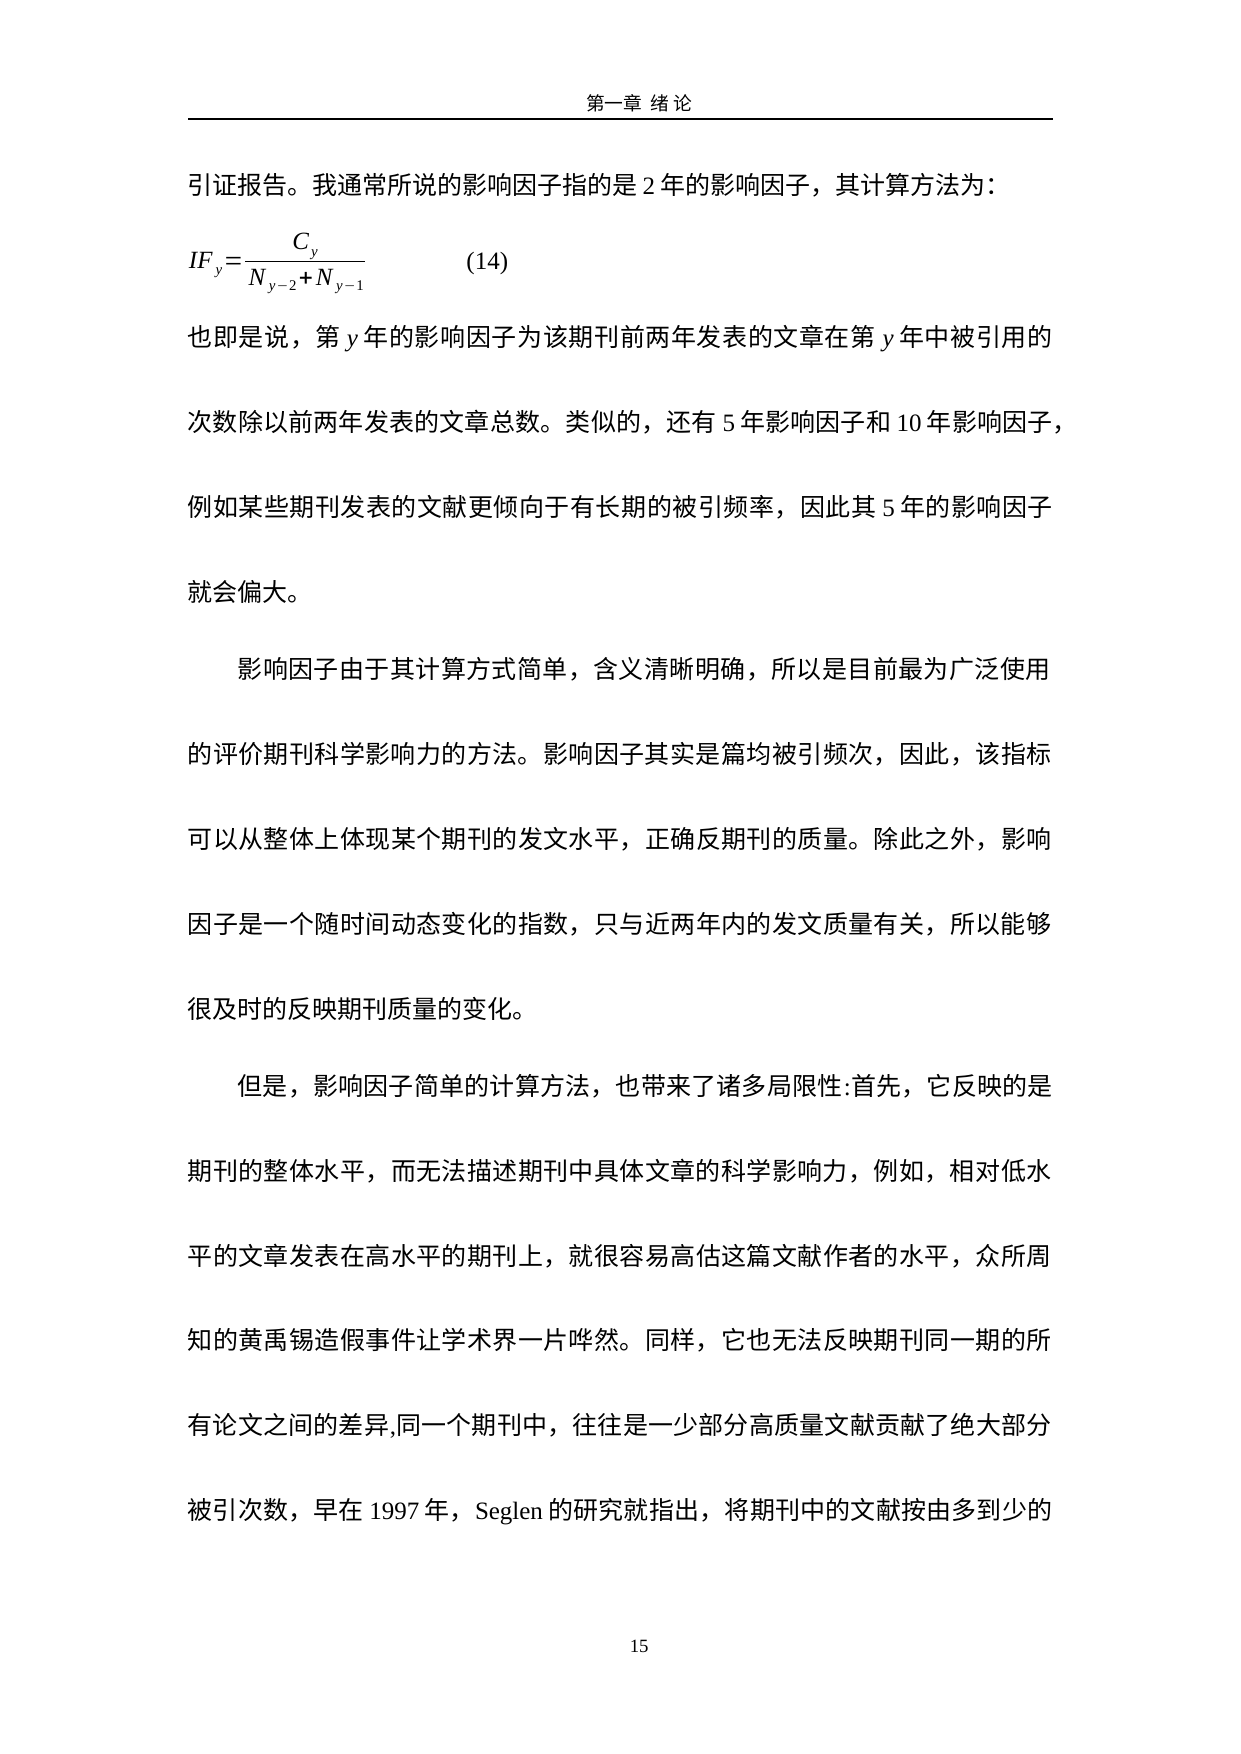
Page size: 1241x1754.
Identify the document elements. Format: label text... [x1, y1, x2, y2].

text 影响因子由于其计算方式简单，含义清晰明确，所以是目前最为广泛使用的评价期刊科学影响力的方法。影响因子其实是篇均被引频次，因此，该指标可以从整体上体现某个期刊的发文水平，正确反期刊的质量。除此之外，影响因子是一个随时间动态变化的指数，只与近两年内的发文质量有关，所以能够很及时的反映期刊质量的变化。 [187, 634, 1053, 1041]
text 也即是说，第y年的影响因子为该期刊前两年发表的文章在第y年中被引用的次数除以前两年发表的文章总数。类似的，还有5年影响因子和10年影响因子，例如某些期刊发表的文献更倾向于有长期的被引频率，因此其5年的影响因子就会偏大。 [187, 302, 1053, 625]
text (14) [187, 227, 1053, 295]
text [187, 150, 1053, 218]
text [187, 1050, 1053, 1543]
